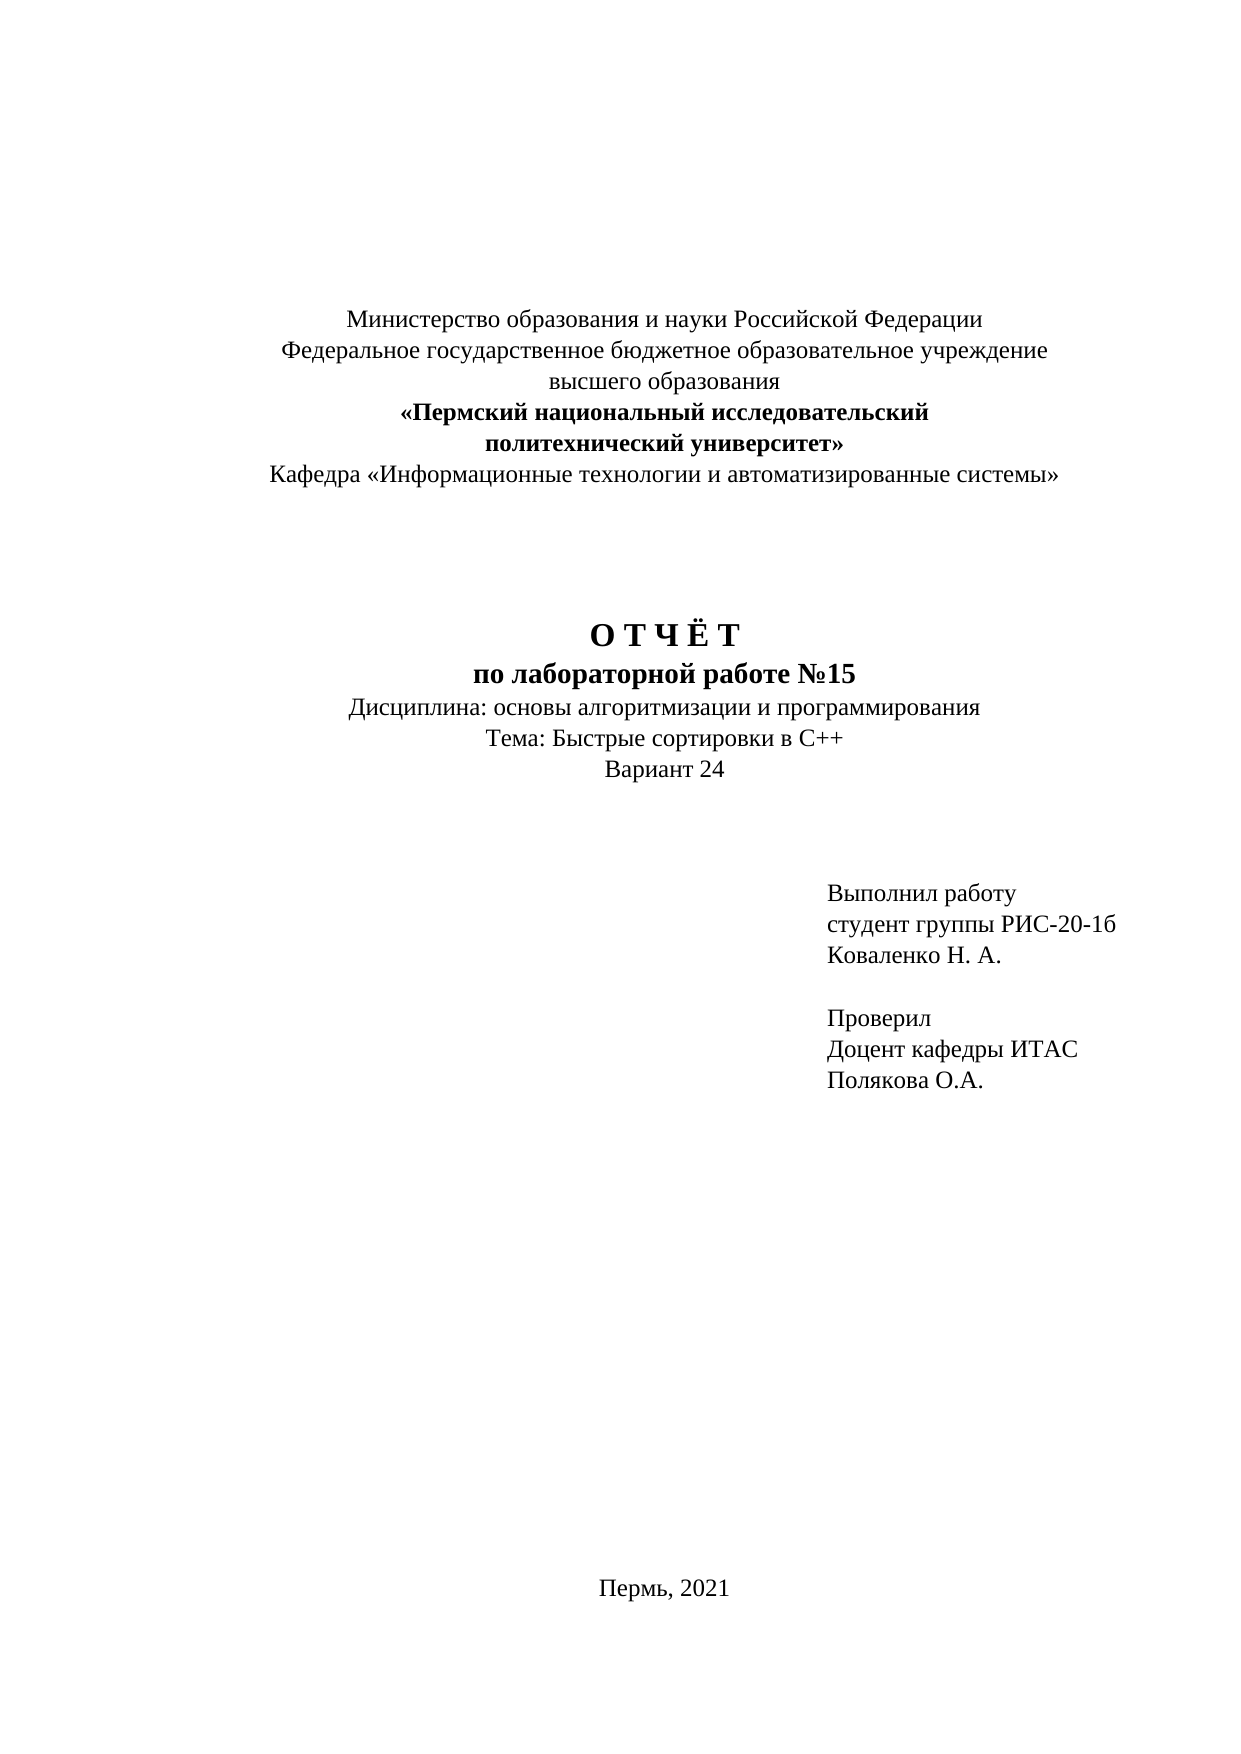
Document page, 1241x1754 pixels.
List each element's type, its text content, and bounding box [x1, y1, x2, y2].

text Федеральное государственное бюджетное образовательное учреждение [177, 335, 1152, 364]
text Пермь, 2021 [177, 1573, 1152, 1602]
text Тема: Быстрые сортировки в C++ [177, 723, 1152, 752]
text Проверил [827, 1003, 1152, 1031]
text Полякова О.А. [827, 1065, 1152, 1093]
text Министерство образования и науки Российской Федерации [177, 304, 1152, 333]
text «Пермский национальный исследовательский [177, 397, 1152, 426]
text высшего образования [177, 366, 1152, 395]
text Доцент кафедры ИТАС [827, 1034, 1152, 1062]
text Вариант 24 [177, 754, 1152, 783]
text О Т Ч Ё Т [177, 615, 1152, 653]
text студент группы РИС-20-1б [827, 909, 1152, 938]
text Коваленко Н. А. [827, 941, 1152, 969]
text Выполнил работу [827, 878, 1152, 907]
text Дисциплина: основы алгоритмизации и программирования [177, 692, 1152, 721]
text Кафедра «Информационные технологии и автоматизированные системы» [177, 459, 1152, 488]
text политехнический университет» [177, 428, 1152, 457]
text по лабораторной работе №15 [177, 656, 1152, 690]
